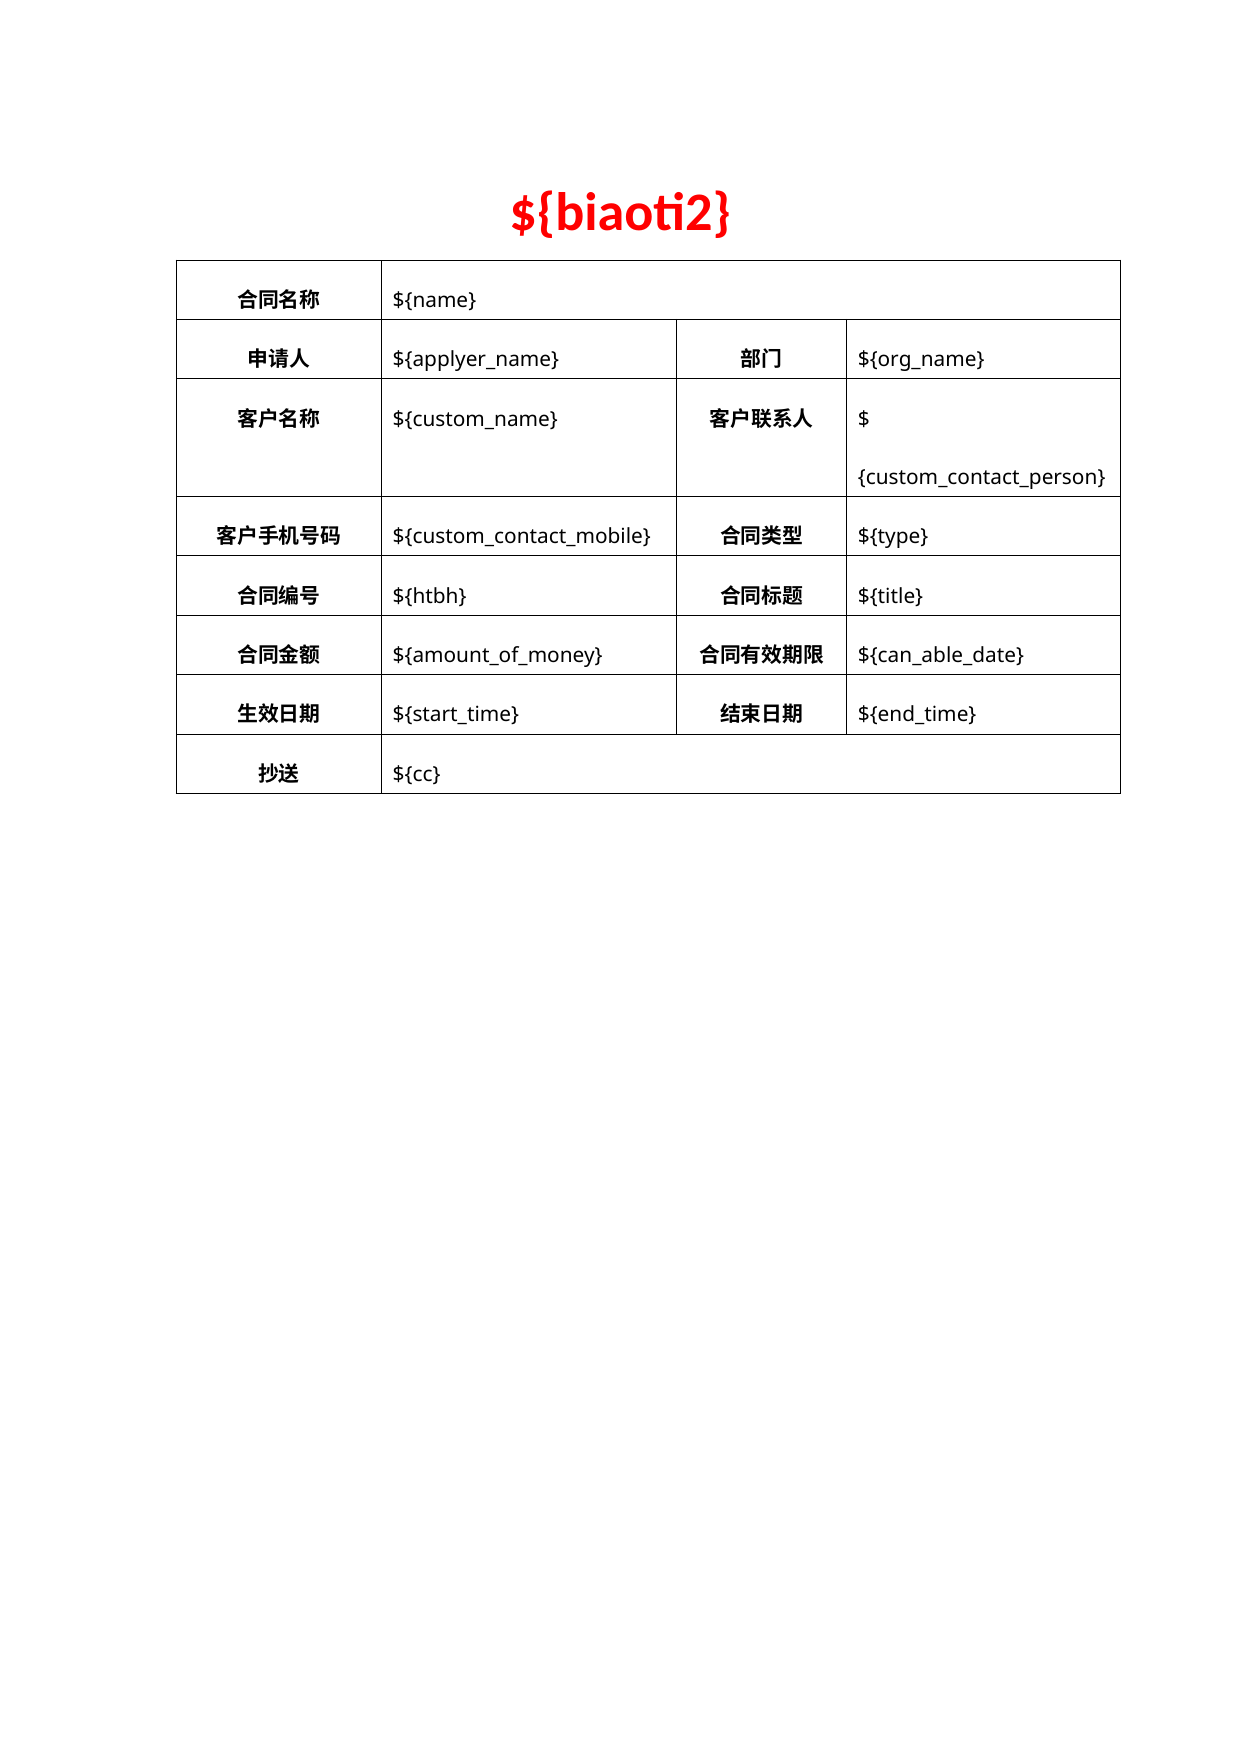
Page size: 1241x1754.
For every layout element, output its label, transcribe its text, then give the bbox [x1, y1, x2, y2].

table_cell ${can_able_date} [847, 616, 1120, 674]
table_cell 客户名称 [177, 379, 381, 496]
table_cell 结束日期 [677, 675, 846, 733]
table_cell ${custom_name} [382, 379, 676, 496]
table_cell ${title} [847, 556, 1120, 615]
table_cell 部门 [677, 320, 846, 378]
table_cell ${org_name} [847, 320, 1120, 378]
table_header 合同名称 [177, 261, 381, 319]
table_cell ${cc} [382, 735, 1120, 793]
table_cell ${custom_contact_person} [847, 379, 1120, 496]
table_cell ${applyer_name} [382, 320, 676, 378]
table_cell 合同标题 [677, 556, 846, 615]
table_cell ${start_time} [382, 675, 676, 733]
table_cell 生效日期 [177, 675, 381, 733]
table_cell ${end_time} [847, 675, 1120, 733]
table_cell ${type} [847, 497, 1120, 555]
table_cell ${amount_of_money} [382, 616, 676, 674]
table_cell 合同编号 [177, 556, 381, 615]
table_cell 客户联系人 [677, 379, 846, 496]
table_header ${name} [382, 261, 1120, 319]
text ${biaoti2} [187, 162, 1053, 259]
table_cell 抄送 [177, 735, 381, 793]
table_cell 合同金额 [177, 616, 381, 674]
table_cell 客户手机号码 [177, 497, 381, 555]
table_cell 申请人 [177, 320, 381, 378]
table_cell ${htbh} [382, 556, 676, 615]
table_cell ${custom_contact_mobile} [382, 497, 676, 555]
table_cell 合同类型 [677, 497, 846, 555]
table_cell 合同有效期限 [677, 616, 846, 674]
